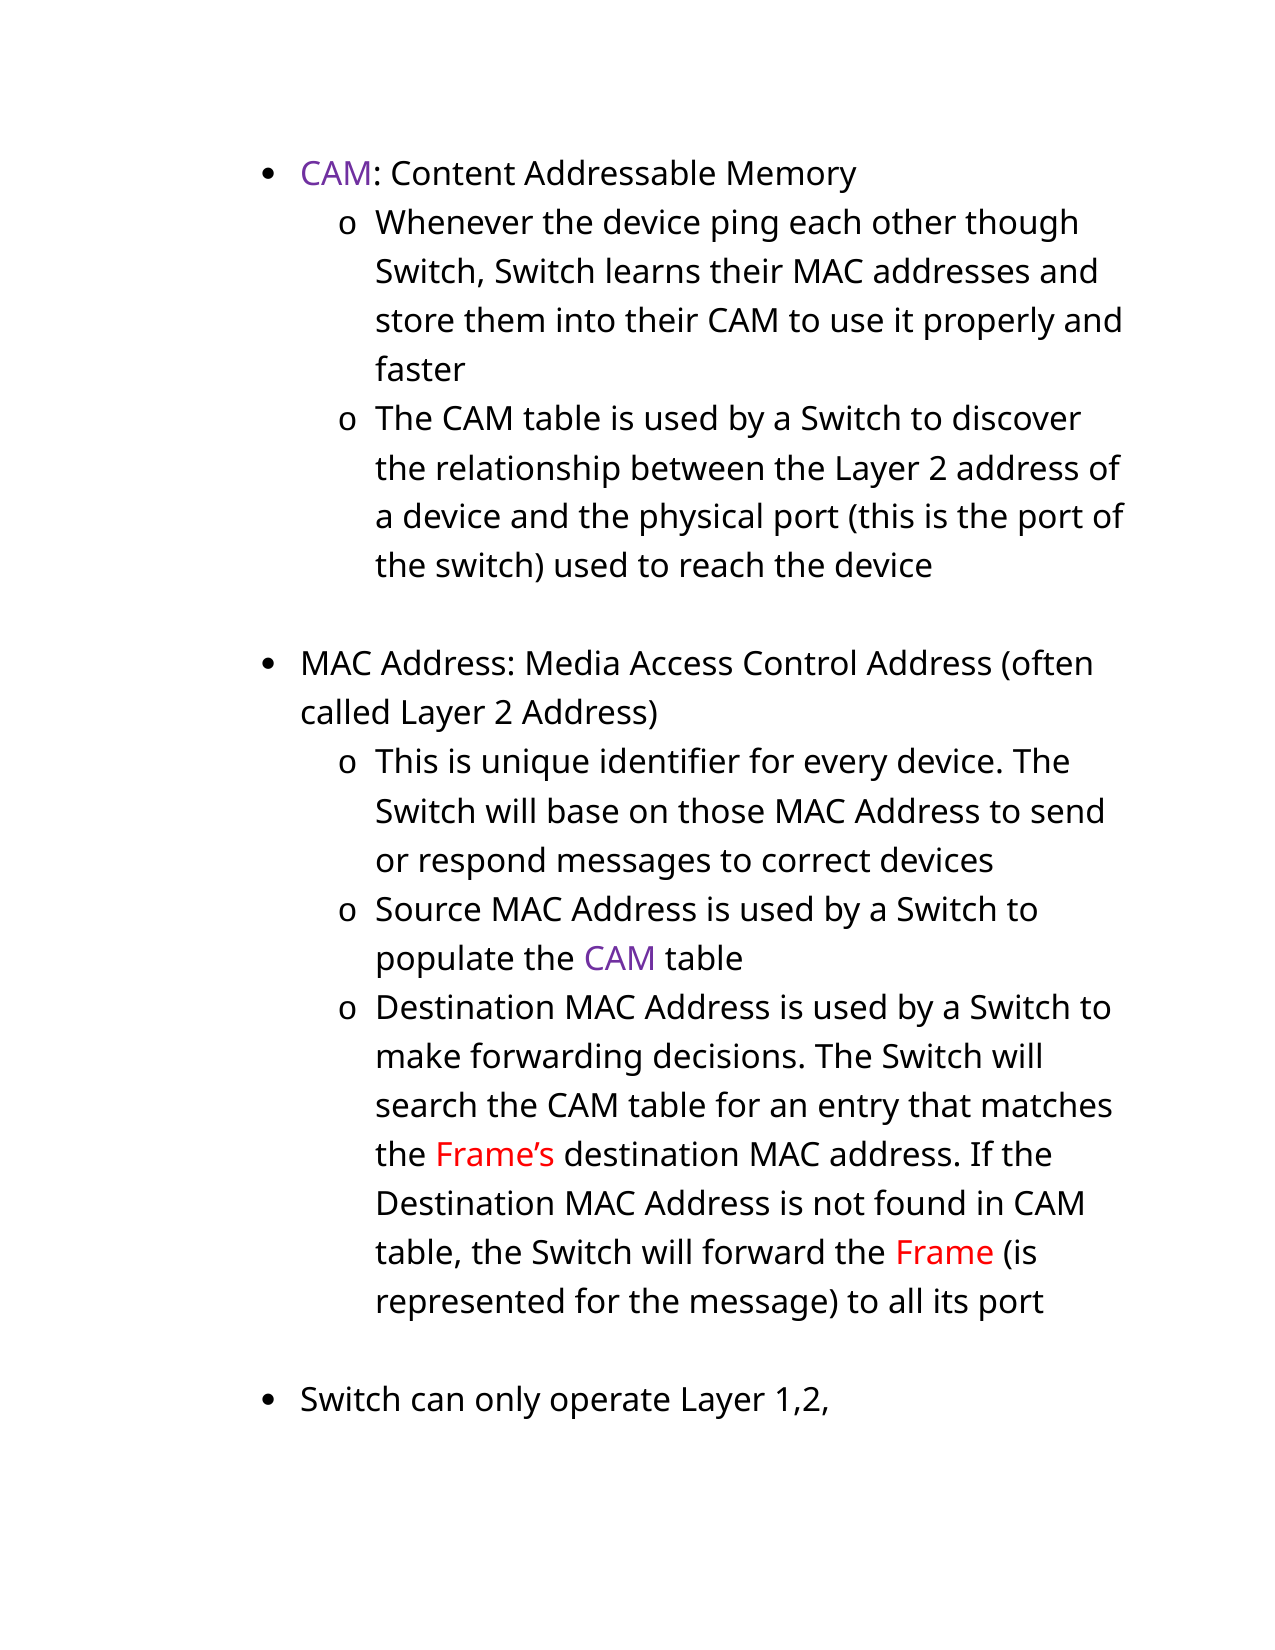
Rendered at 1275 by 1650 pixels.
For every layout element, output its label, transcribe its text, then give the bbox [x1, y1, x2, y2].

list Source MAC Address is used by a Switch to populate the CAM table [337, 885, 1125, 980]
list This is unique identifier for every device. The Switch will base on those MAC Address to send or respond messages to correct devices [337, 738, 1125, 882]
list Whenever the device ping each other though Switch, Switch learns their MAC addresses and store them into their CAM to use it properly and faster [337, 199, 1125, 392]
list CAM: Content Addressable Memory [262, 150, 1125, 195]
list Destination MAC Address is used by a Switch to make forwarding decisions. The Switch will search the CAM table for an entry that matches the Frame’s destination MAC address. If the Destination MAC Address is not found in CAM table, the Switch will forward the Frame (is represented for the message) to all its port [337, 983, 1125, 1323]
list The CAM table is used by a Switch to discover the relationship between the Layer 2 address of a device and the physical port (this is the port of the switch) used to reach the device [337, 395, 1125, 588]
list Switch can only operate Layer 1,2, [262, 1376, 1125, 1421]
list MAC Address: Media Access Control Address (often called Layer 2 Address) [262, 640, 1125, 734]
